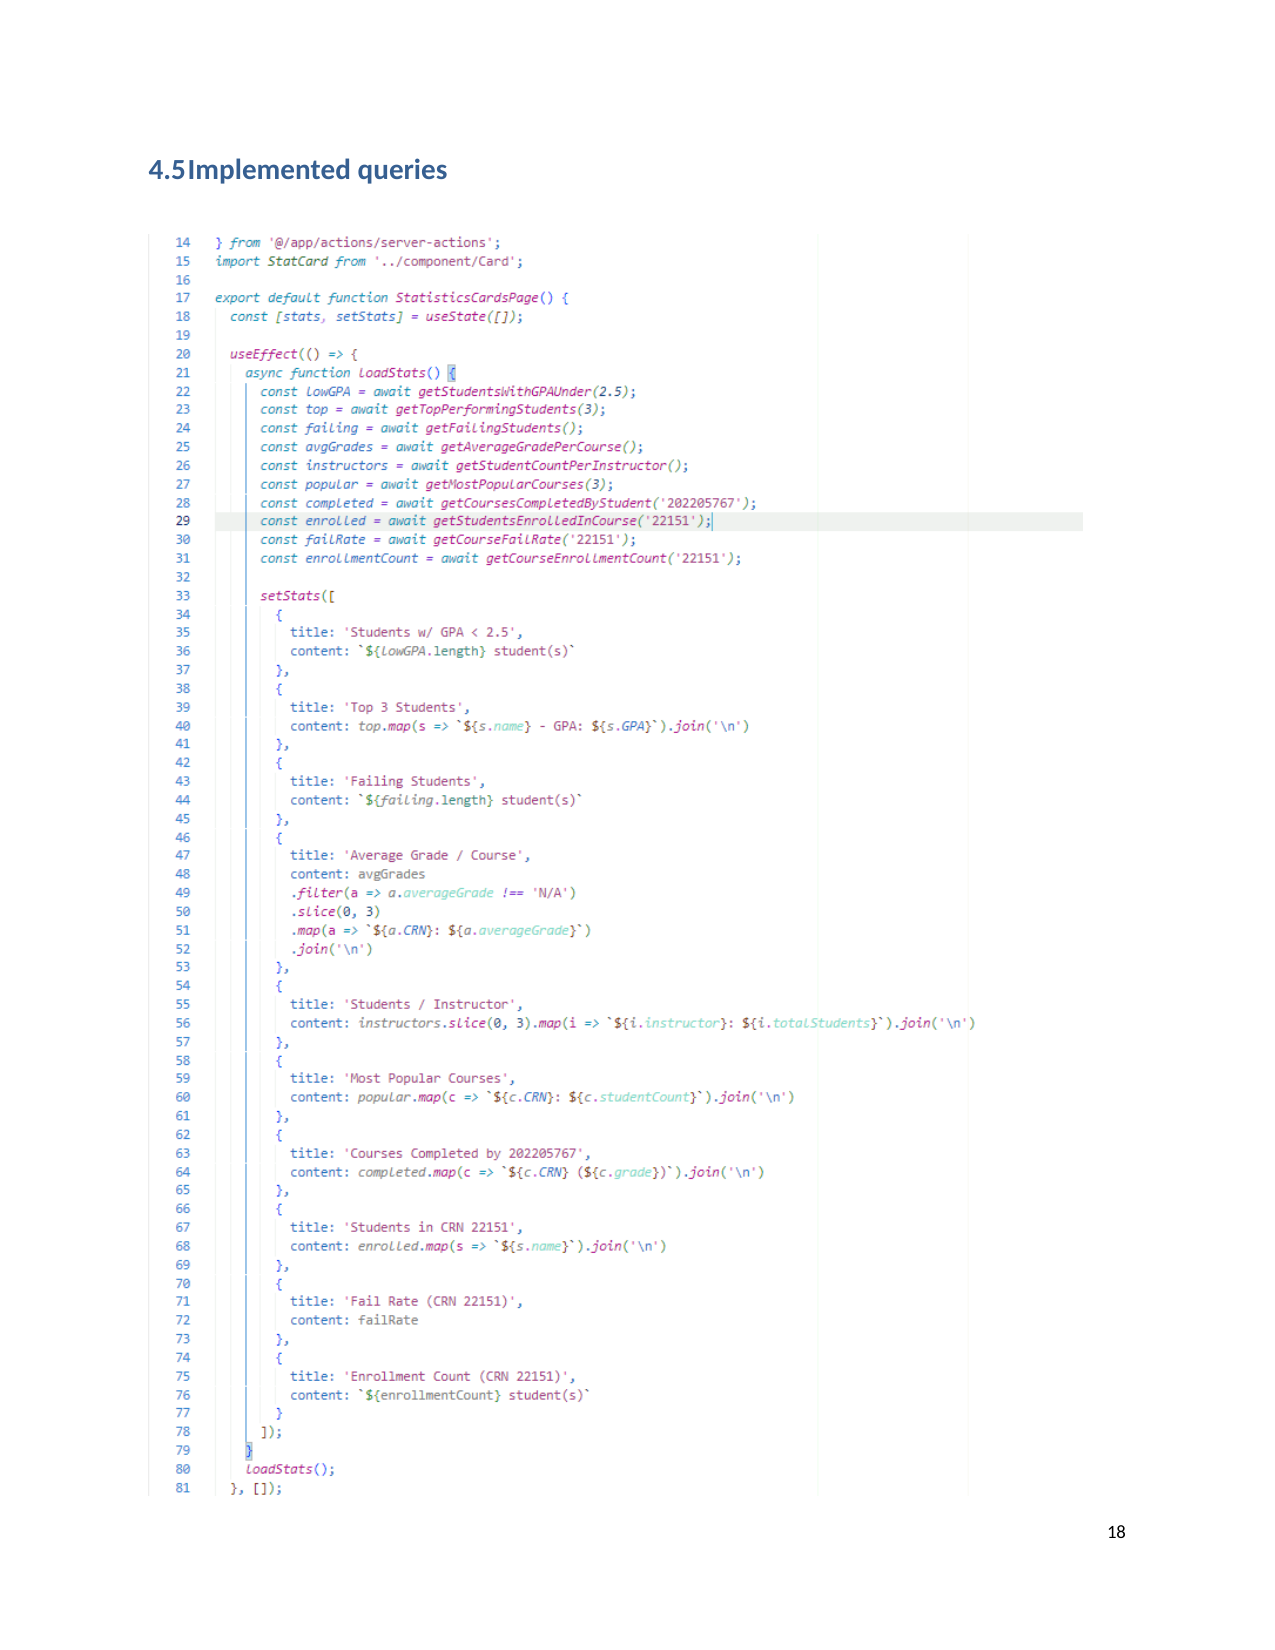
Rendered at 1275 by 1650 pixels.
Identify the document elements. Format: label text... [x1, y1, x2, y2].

picture [148, 234, 1083, 1496]
subtitle Implemented queries [148, 151, 1154, 187]
